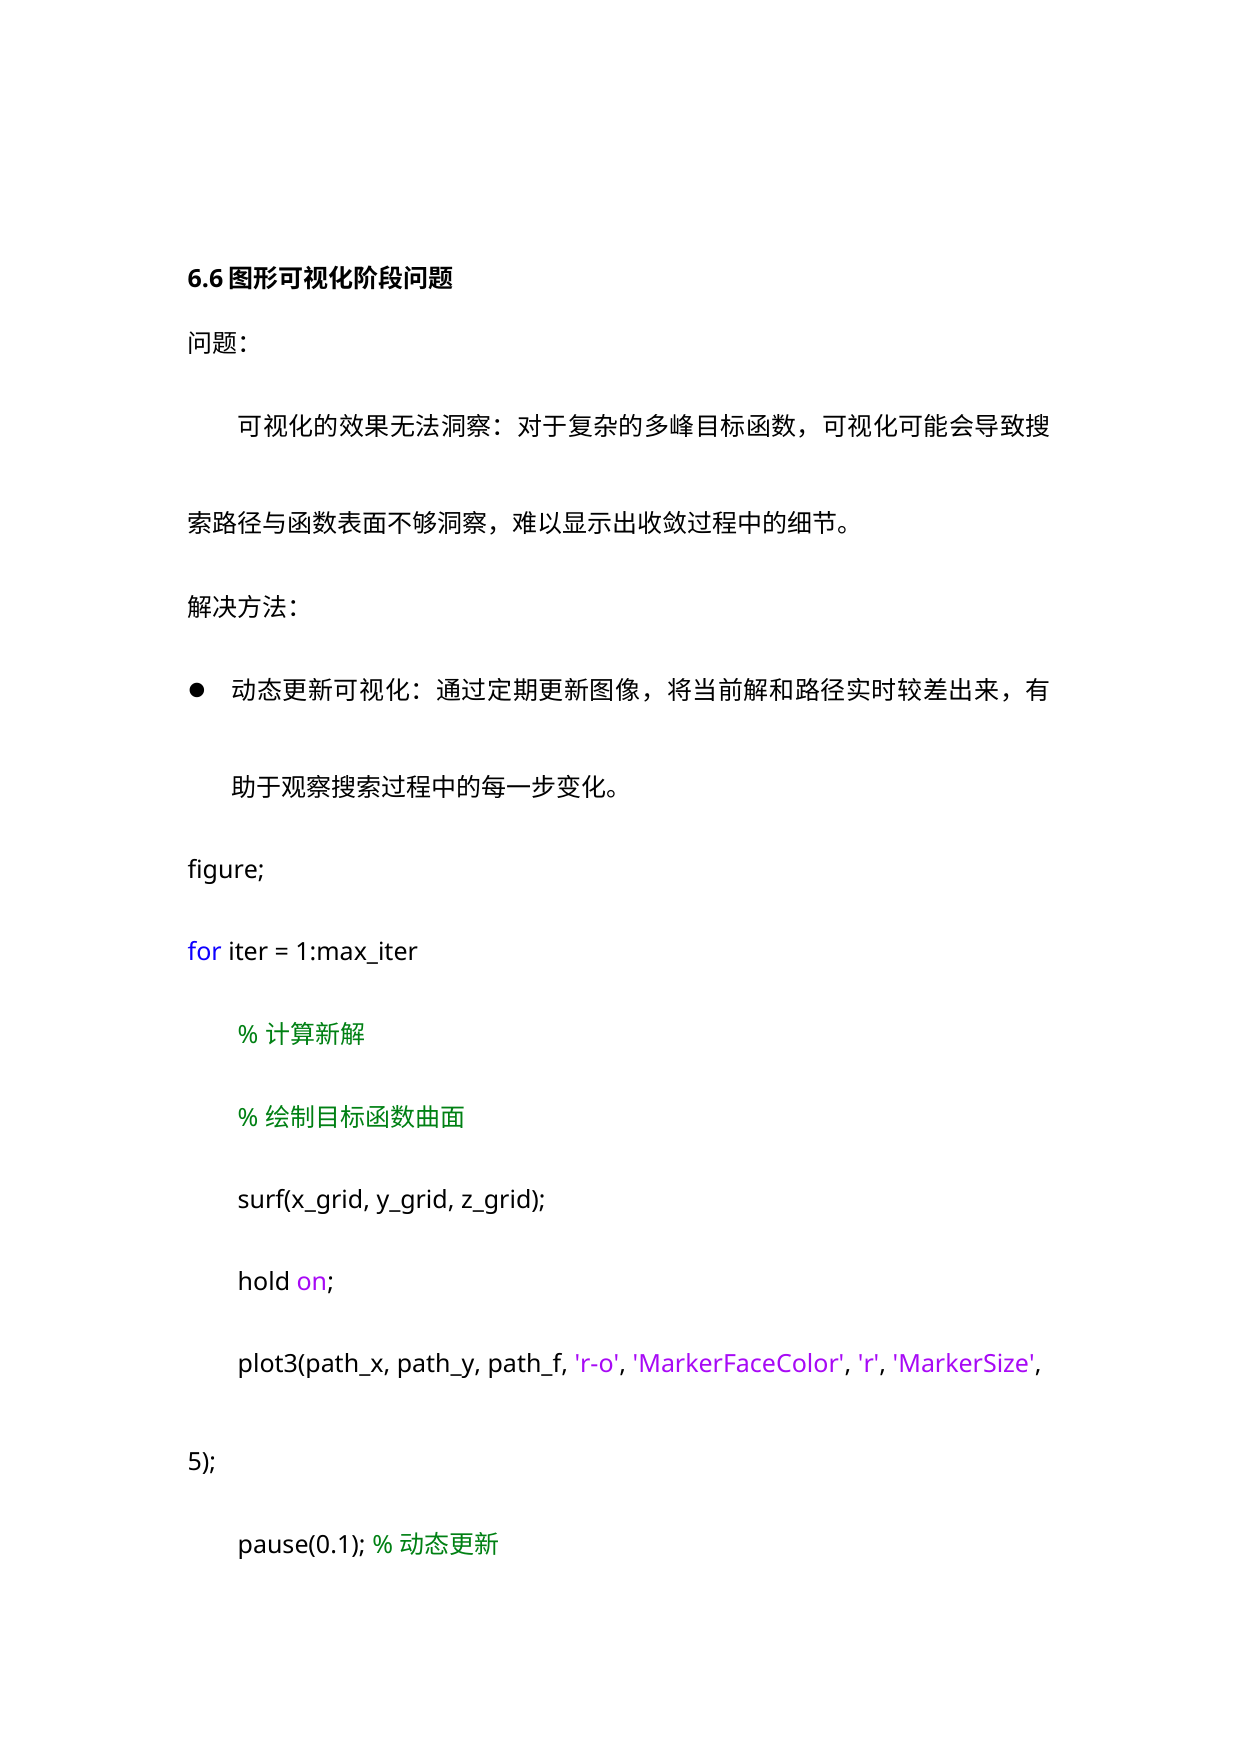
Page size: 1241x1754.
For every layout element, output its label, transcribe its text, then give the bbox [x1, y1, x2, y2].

text for iter = 1:max_iter [187, 918, 1053, 983]
list 问题： [187, 309, 1053, 374]
list 动态更新可视化：通过定期更新图像，将当前解和路径实时较差出来，有助于观察搜索过程中的每一步变化。 [187, 656, 1053, 818]
text surf(x_grid, y_grid, z_grid); [187, 1167, 1053, 1232]
text figure; [187, 836, 1053, 901]
text % 绘制目标函数曲面 [187, 1083, 1053, 1148]
subtitle 6.6图形可视化阶段问题 [187, 244, 1053, 309]
list 解决方法： [187, 573, 1053, 638]
text hold on; [187, 1249, 1053, 1314]
list 可视化的效果无法洞察：对于复杂的多峰目标函数，可视化可能会导致搜索路径与函数表面不够洞察，难以显示出收敛过程中的细节。 [187, 392, 1053, 554]
text plot3(path_x, path_y, path_f, 'r-o', 'MarkerFaceColor', 'r', 'MarkerSize', 5); [187, 1331, 1053, 1493]
text pause(0.1); % 动态更新 [187, 1510, 1053, 1575]
text % 计算新解 [187, 1000, 1053, 1065]
